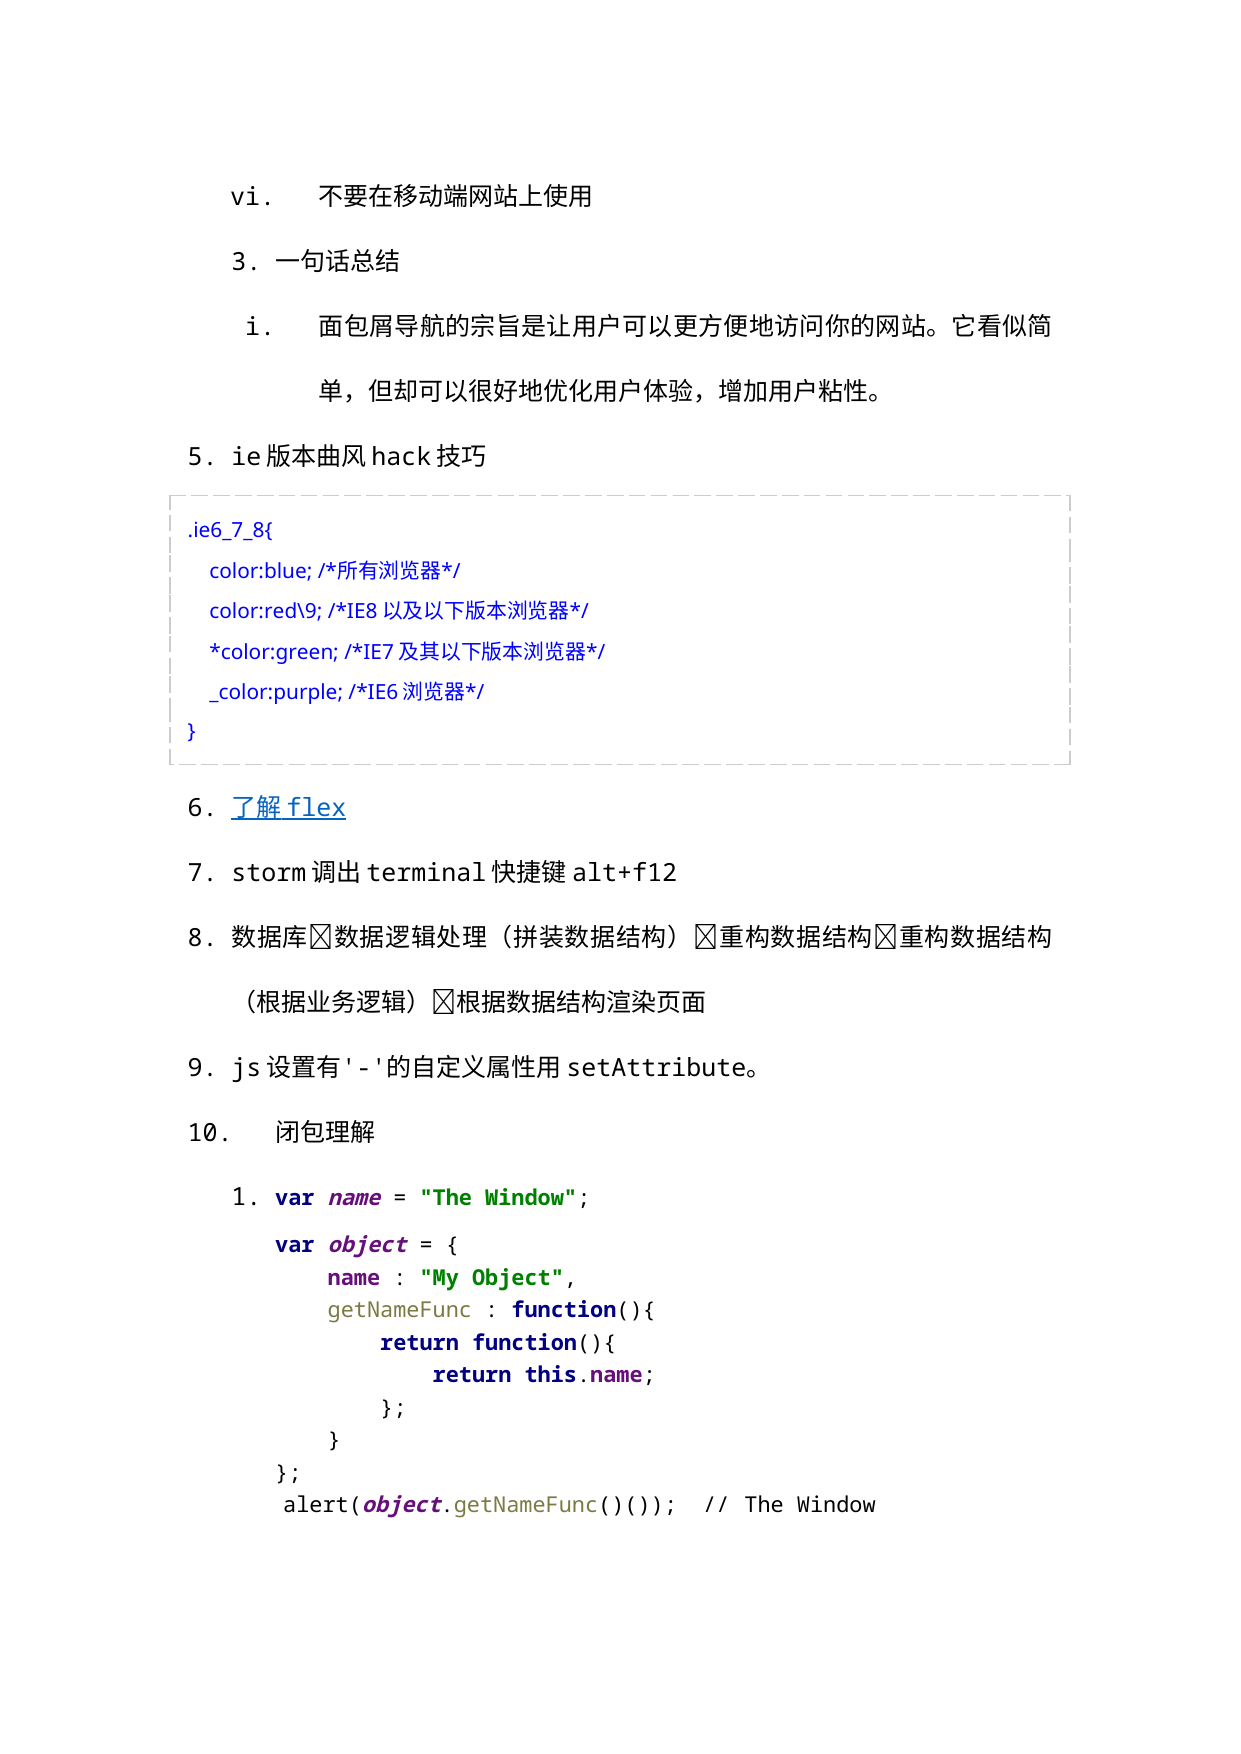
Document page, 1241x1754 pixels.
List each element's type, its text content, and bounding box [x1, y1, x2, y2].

list 不要在移动端网站上使用 [275, 162, 1053, 227]
list 面包屑导航的宗旨是让用户可以更方便地访问你的网站。它看似简单，但却可以很好地优化用户体验，增加用户粘性。 [275, 292, 1053, 422]
list ie版本曲风hack技巧 [187, 422, 1053, 487]
text .ie6_7_8{ [169, 495, 1071, 535]
list 一句话总结 [231, 227, 1053, 292]
list 数据库数据逻辑处理（拼装数据结构）重构数据结构重构数据结构（根据业务逻辑）根据数据结构渲染页面 [187, 903, 1053, 1033]
list 了解flex [187, 773, 1053, 838]
text } [169, 696, 1071, 765]
list var name = "The Window"; var object = { name : "My Object", getNameFunc : function(){ return function(){ return this.name; }; } }; [231, 1163, 1053, 1488]
list js设置有'-'的自定义属性用setAttribute。 [187, 1033, 1053, 1098]
list 闭包理解 [187, 1098, 1053, 1163]
list storm调出terminal快捷键 alt+f12 [187, 838, 1053, 903]
text alert(object.getNameFunc()()); // The Window [231, 1488, 1053, 1521]
text color:blue; /*所有浏览器*/ [169, 535, 1071, 575]
text _color:purple; /*IE6浏览器*/ [169, 656, 1071, 696]
text *color:green; /*IE7及其以下版本浏览器*/ [169, 616, 1071, 656]
text color:red\9; /*IE8以及以下版本浏览器*/ [169, 575, 1071, 616]
